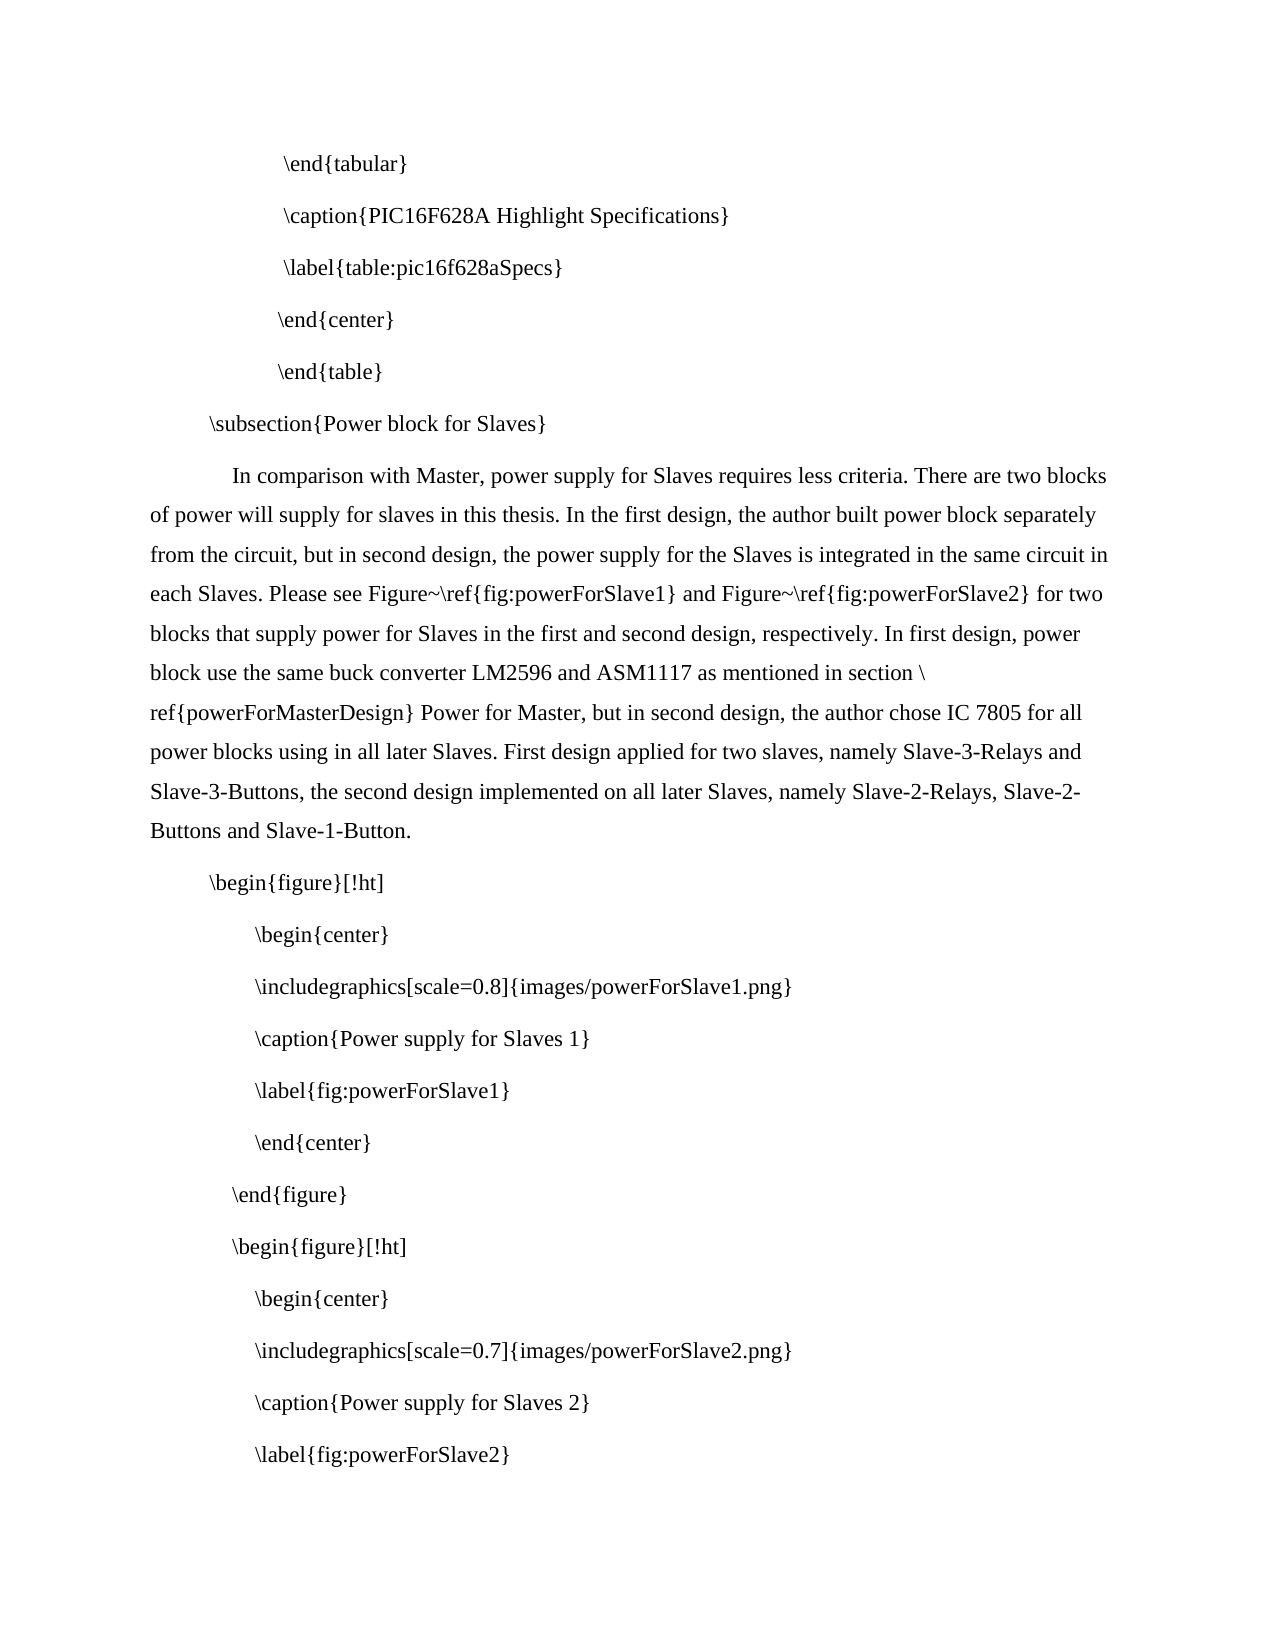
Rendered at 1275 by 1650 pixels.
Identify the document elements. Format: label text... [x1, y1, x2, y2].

text \begin{center} [150, 1285, 1125, 1311]
text \includegraphics[scale=0.7]{images/powerForSlave2.png} [150, 1337, 1125, 1363]
text \subsection{Power block for Slaves} [150, 410, 1125, 436]
text \caption{Power supply for Slaves 2} [150, 1389, 1125, 1415]
text \includegraphics[scale=0.8]{images/powerForSlave1.png} [150, 973, 1125, 999]
text \caption{Power supply for Slaves 1} [150, 1025, 1125, 1051]
text \end{tabular} [150, 150, 1125, 176]
text \end{table} [150, 358, 1125, 384]
text \label{table:pic16f628aSpecs} [150, 254, 1125, 280]
text \end{center} [150, 1129, 1125, 1155]
text \begin{figure}[!ht] [150, 869, 1125, 896]
text \label{fig:powerForSlave1} [150, 1077, 1125, 1103]
text \end{center} [150, 306, 1125, 332]
text In comparison with Master, power supply for Slaves requires less criteria. There are two blocks of power will supply for slaves in this thesis. In the first design, the author built power block separately from the circuit, but in second design, the power supply for the Slaves is integrated in the same circuit in each Slaves. Please see Figure~\ref{fig:powerForSlave1} and Figure~\ref{fig:powerForSlave2} for two blocks that supply power for Slaves in the first and second design, respectively. In first design, power block use the same buck converter LM2596 and ASM1117 as mentioned in section \ref{powerForMasterDesign} Power for Master, but in second design, the author chose IC 7805 for all power blocks using in all later Slaves. First design applied for two slaves, namely Slave-3-Relays and Slave-3-Buttons, the second design implemented on all later Slaves, namely Slave-2-Relays, Slave-2-Buttons and Slave-1-Button. [150, 462, 1125, 843]
text \begin{center} [150, 921, 1125, 947]
text \begin{figure}[!ht] [150, 1233, 1125, 1259]
text \end{figure} [150, 1181, 1125, 1207]
text \caption{PIC16F628A Highlight Specifications} [150, 202, 1125, 228]
text \label{fig:powerForSlave2} [150, 1441, 1125, 1467]
